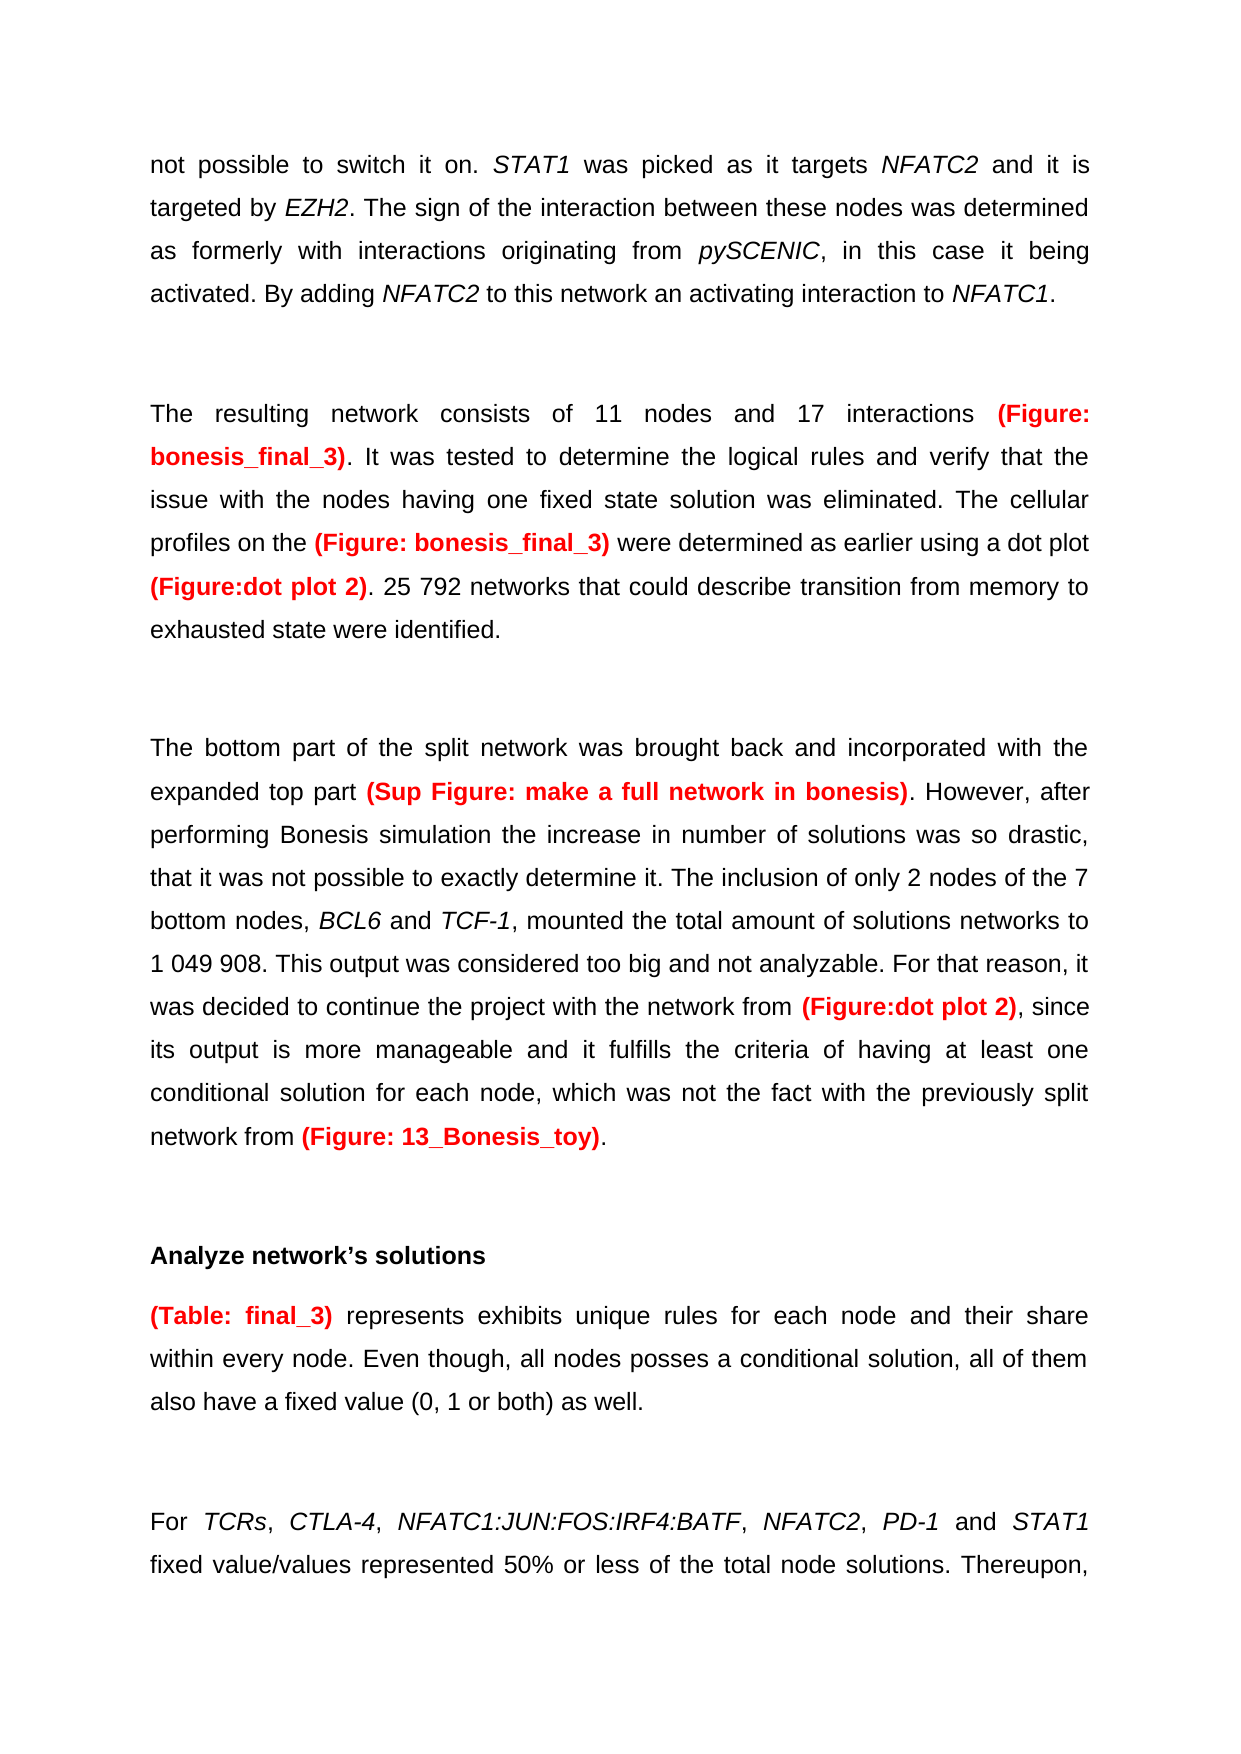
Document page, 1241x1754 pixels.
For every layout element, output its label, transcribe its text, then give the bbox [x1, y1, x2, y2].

text The bottom part of the split network was brought back and incorporated with the expanded top part (Sup Figure: make a full network in bonesis). However, after performing Bonesis simulation the increase in number of solutions was so drastic, that it was not possible to exactly determine it. The inclusion of only 2 nodes of the 7 bottom nodes, BCL6 and TCF-1, mounted the total amount of solutions networks to 1 049 908. This output was considered too big and not analyzable. For that reason, it was decided to continue the project with the network from (Figure:dot plot 2), since its output is more manageable and it fulfills the criteria of having at least one conditional solution for each node, which was not the fact with the previously split network from (Figure: 13_Bonesis_toy). [150, 733, 1090, 1150]
text The resulting network consists of 11 nodes and 17 interactions (Figure: bonesis_final_3). It was tested to determine the logical rules and verify that the issue with the nodes having one fixed state solution was eliminated. The cellular profiles on the (Figure: bonesis_final_3) were determined as earlier using a dot plot (Figure:dot plot 2). 25 792 networks that could describe transition from memory to exhausted state were identified. [150, 399, 1090, 643]
text (Table: final_3) represents exhibits unique rules for each node and their share within every node. Even though, all nodes posses a conditional solution, all of them also have a fixed value (0, 1 or both) as well. [150, 1301, 1090, 1416]
text Analyze network’s solutions [150, 1241, 1090, 1270]
